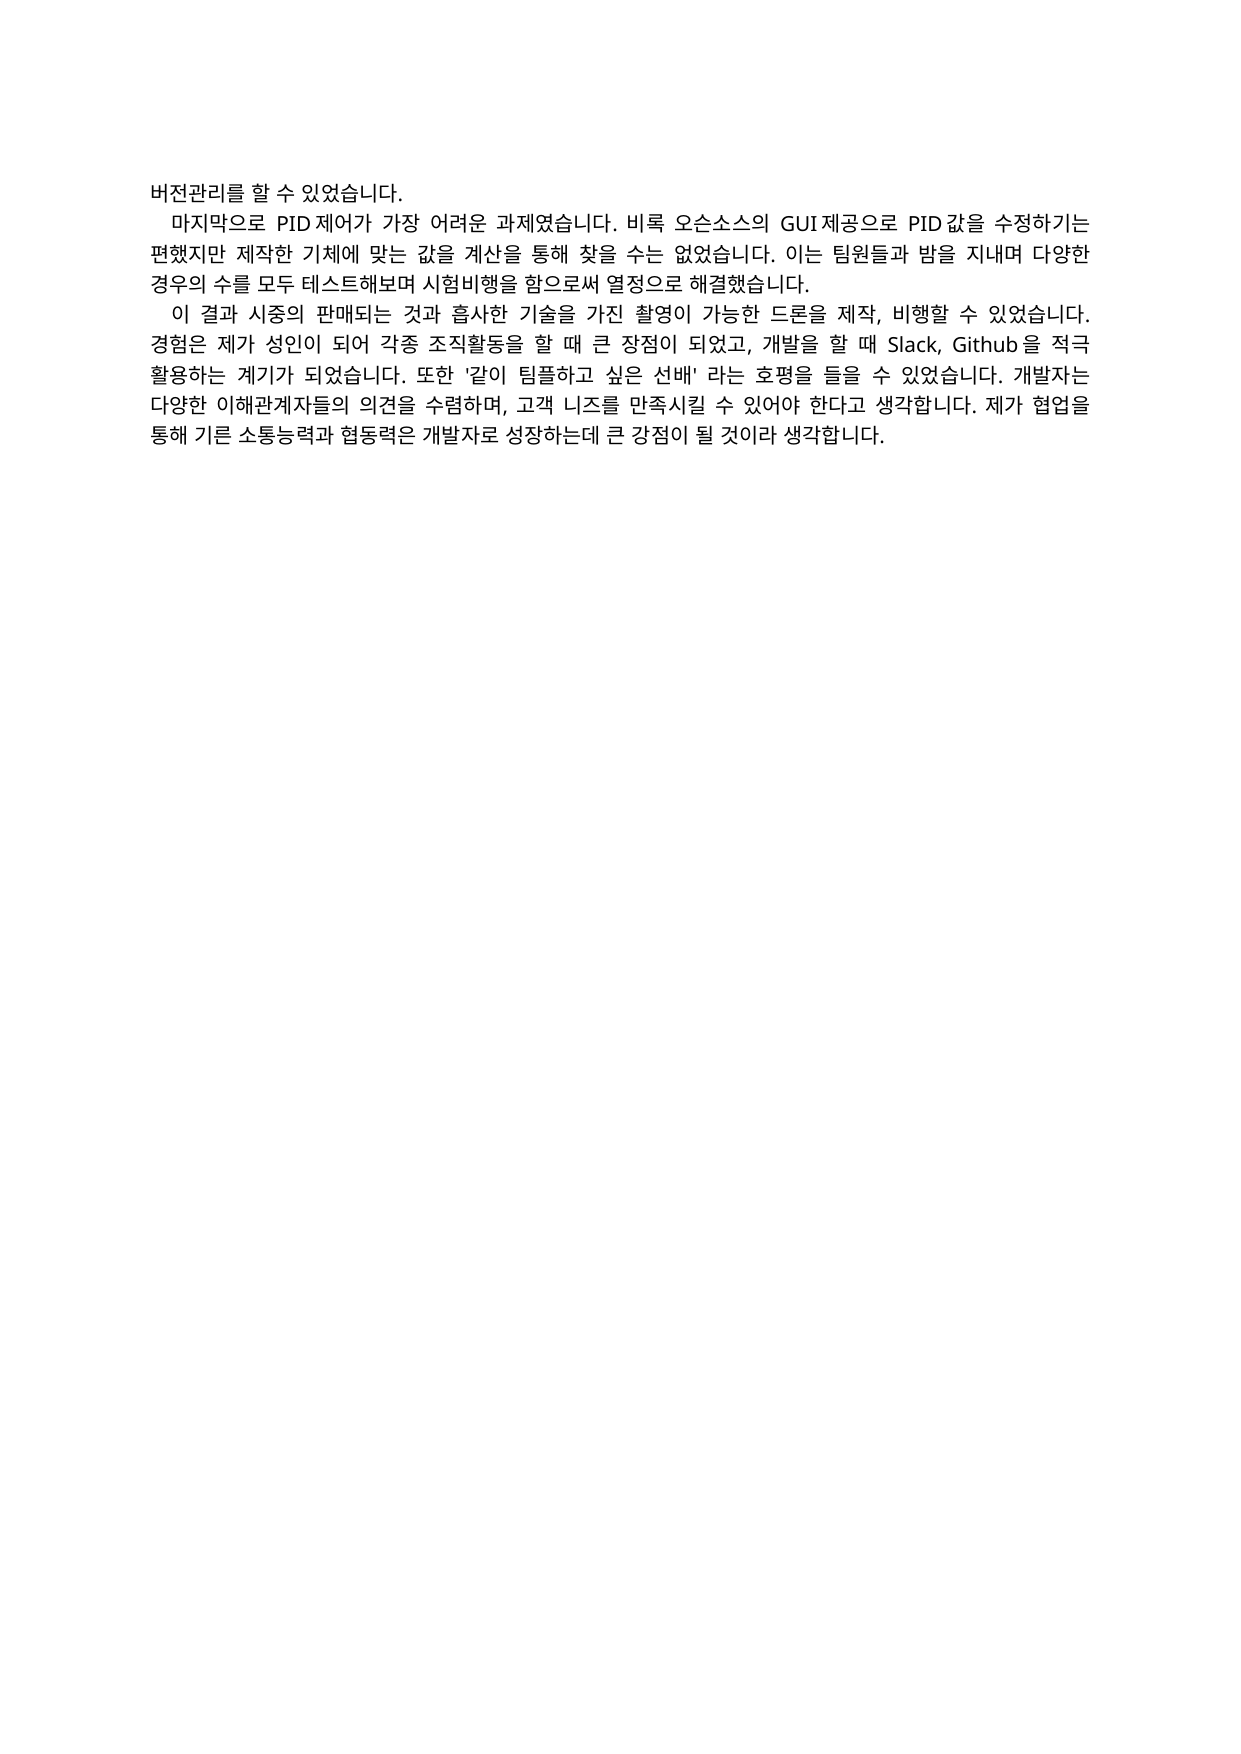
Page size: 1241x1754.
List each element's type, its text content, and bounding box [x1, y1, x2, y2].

text 마지막으로 PID제어가 가장 어려운 과제였습니다. 비록 오슨소스의 GUI제공으로 PID값을 수정하기는 편했지만 제작한 기체에 맞는 값을 계산을 통해 찾을 수는 없었습니다. 이는 팀원들과 밤을 지내며 다양한 경우의 수를 모두 테스트해보며 시험비행을 함으로써 열정으로 해결했습니다. [150, 207, 1090, 298]
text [150, 177, 1090, 207]
text 이 결과 시중의 판매되는 것과 흡사한 기술을 가진 촬영이 가능한 드론을 제작, 비행할 수 있었습니다. 경험은 제가 성인이 되어 각종 조직활동을 할 때 큰 장점이 되었고, 개발을 할 때 Slack, Github을 적극 활용하는 계기가 되었습니다. 또한 '같이 팀플하고 싶은 선배' 라는 호평을 들을 수 있었습니다. 개발자는 다양한 이해관계자들의 의견을 수렴하며, 고객 니즈를 만족시킬 수 있어야 한다고 생각합니다. 제가 협업을 통해 기른 소통능력과 협동력은 개발자로 성장하는데 큰 강점이 될 것이라 생각합니다. [150, 298, 1090, 450]
